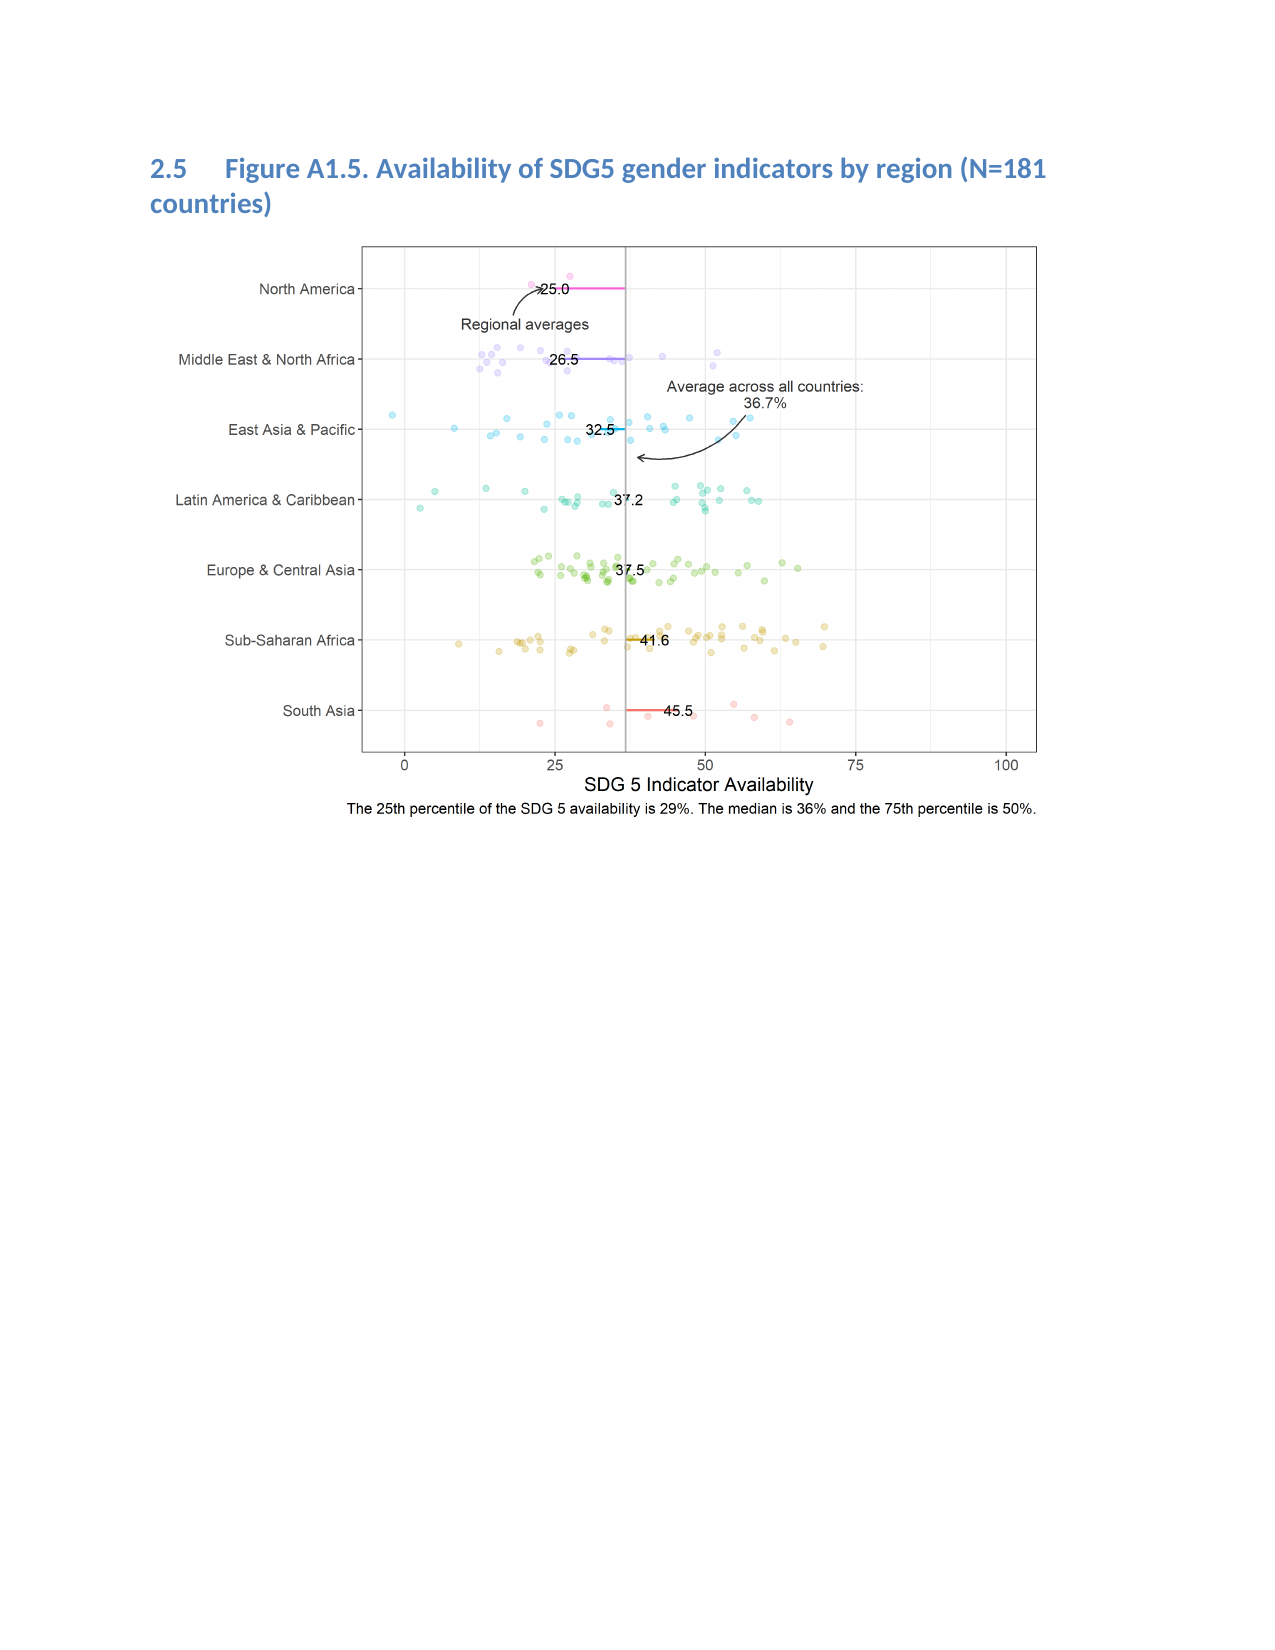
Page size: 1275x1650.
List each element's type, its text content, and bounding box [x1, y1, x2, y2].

picture [168, 240, 1044, 824]
subtitle 2.5 Figure A1.5. Availability of SDG5 gender indicators by region (N=181 countries) [150, 150, 1125, 221]
